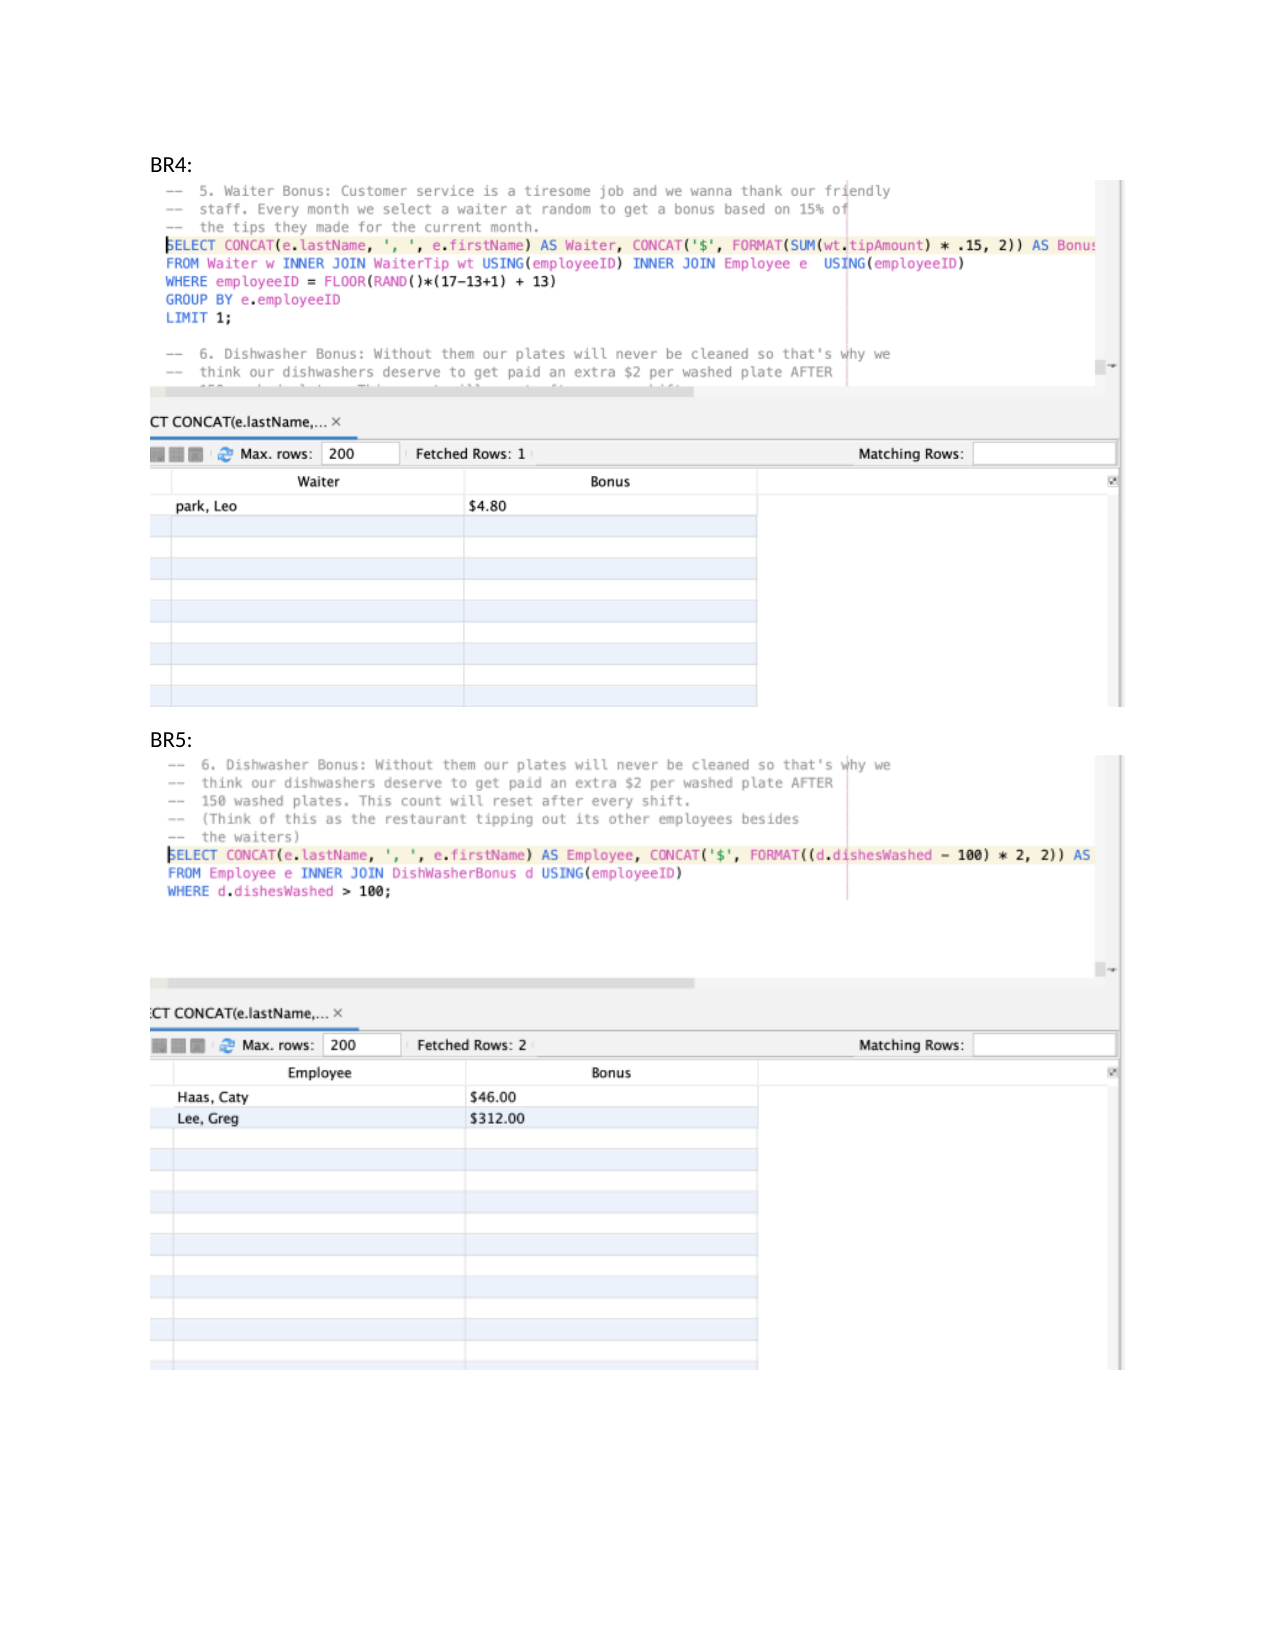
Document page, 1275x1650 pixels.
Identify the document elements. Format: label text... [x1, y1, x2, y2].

text BR5: [150, 725, 1125, 755]
picture [150, 755, 1125, 1370]
picture [150, 180, 1125, 707]
text BR4: [150, 150, 1125, 180]
